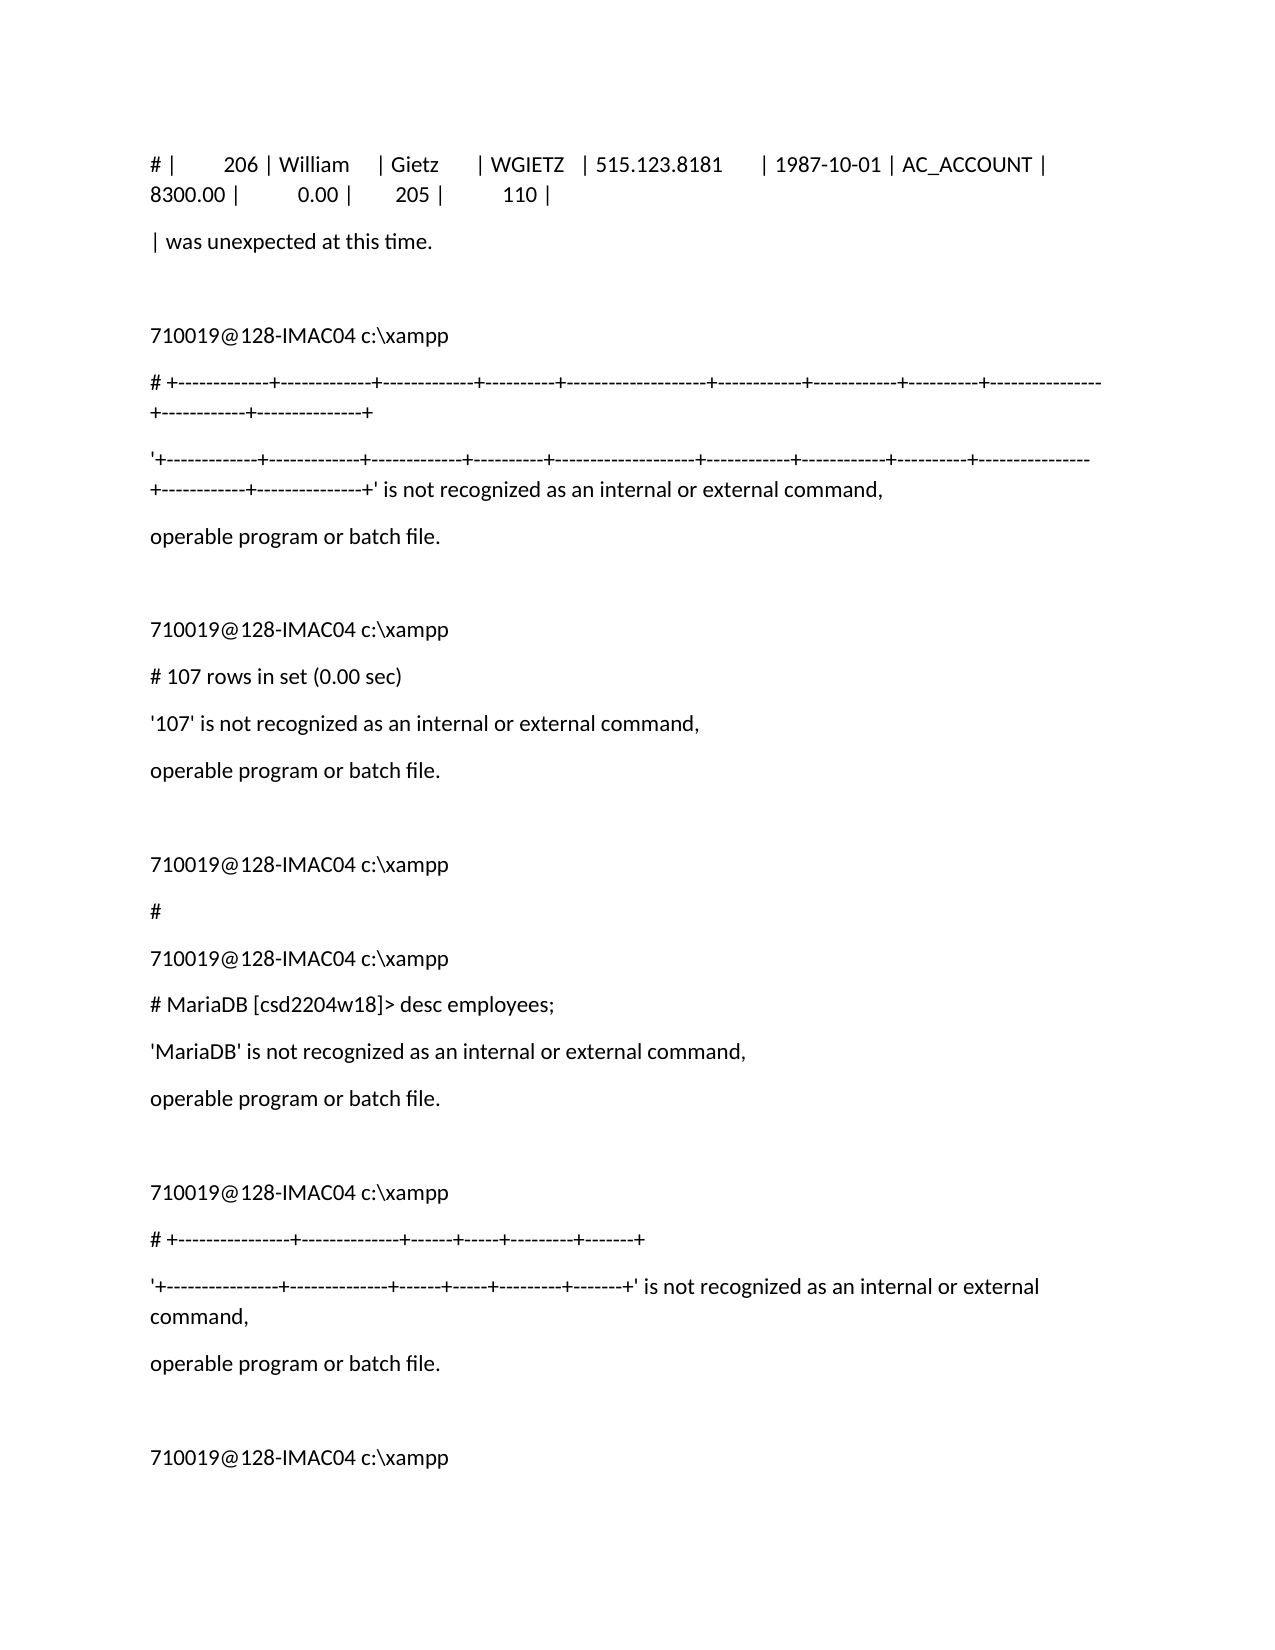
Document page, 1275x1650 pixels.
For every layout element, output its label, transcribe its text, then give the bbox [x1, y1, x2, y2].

text 710019@128-IMAC04 c:\xampp [150, 944, 1125, 972]
text # +----------------+--------------+------+-----+---------+-------+ [150, 1225, 1125, 1253]
text '107' is not recognized as an internal or external command, [150, 709, 1125, 737]
text 710019@128-IMAC04 c:\xampp [150, 1443, 1125, 1471]
text 710019@128-IMAC04 c:\xampp [150, 850, 1125, 878]
text # | 206 | William | Gietz | WGIETZ | 515.123.8181 | 1987-10-01 | AC_ACCOUNT | 8300.00 | 0.00 | 205 | 110 | [150, 150, 1125, 208]
text operable program or batch file. [150, 1349, 1125, 1377]
text operable program or batch file. [150, 1084, 1125, 1112]
text '+-------------+-------------+-------------+----------+--------------------+------------+------------+----------+----------------+------------+---------------+' is not recognized as an internal or external command, [150, 445, 1125, 503]
text # 107 rows in set (0.00 sec) [150, 662, 1125, 691]
text # +-------------+-------------+-------------+----------+--------------------+------------+------------+----------+----------------+------------+---------------+ [150, 368, 1125, 426]
text 710019@128-IMAC04 c:\xampp [150, 1178, 1125, 1206]
text 710019@128-IMAC04 c:\xampp [150, 321, 1125, 349]
text # MariaDB [csd2204w18]> desc employees; [150, 991, 1125, 1019]
text | was unexpected at this time. [150, 227, 1125, 255]
text 710019@128-IMAC04 c:\xampp [150, 616, 1125, 644]
text # [150, 897, 1125, 925]
text operable program or batch file. [150, 756, 1125, 784]
text 'MariaDB' is not recognized as an internal or external command, [150, 1037, 1125, 1066]
text operable program or batch file. [150, 522, 1125, 550]
text '+----------------+--------------+------+-----+---------+-------+' is not recognized as an internal or external command, [150, 1272, 1125, 1330]
